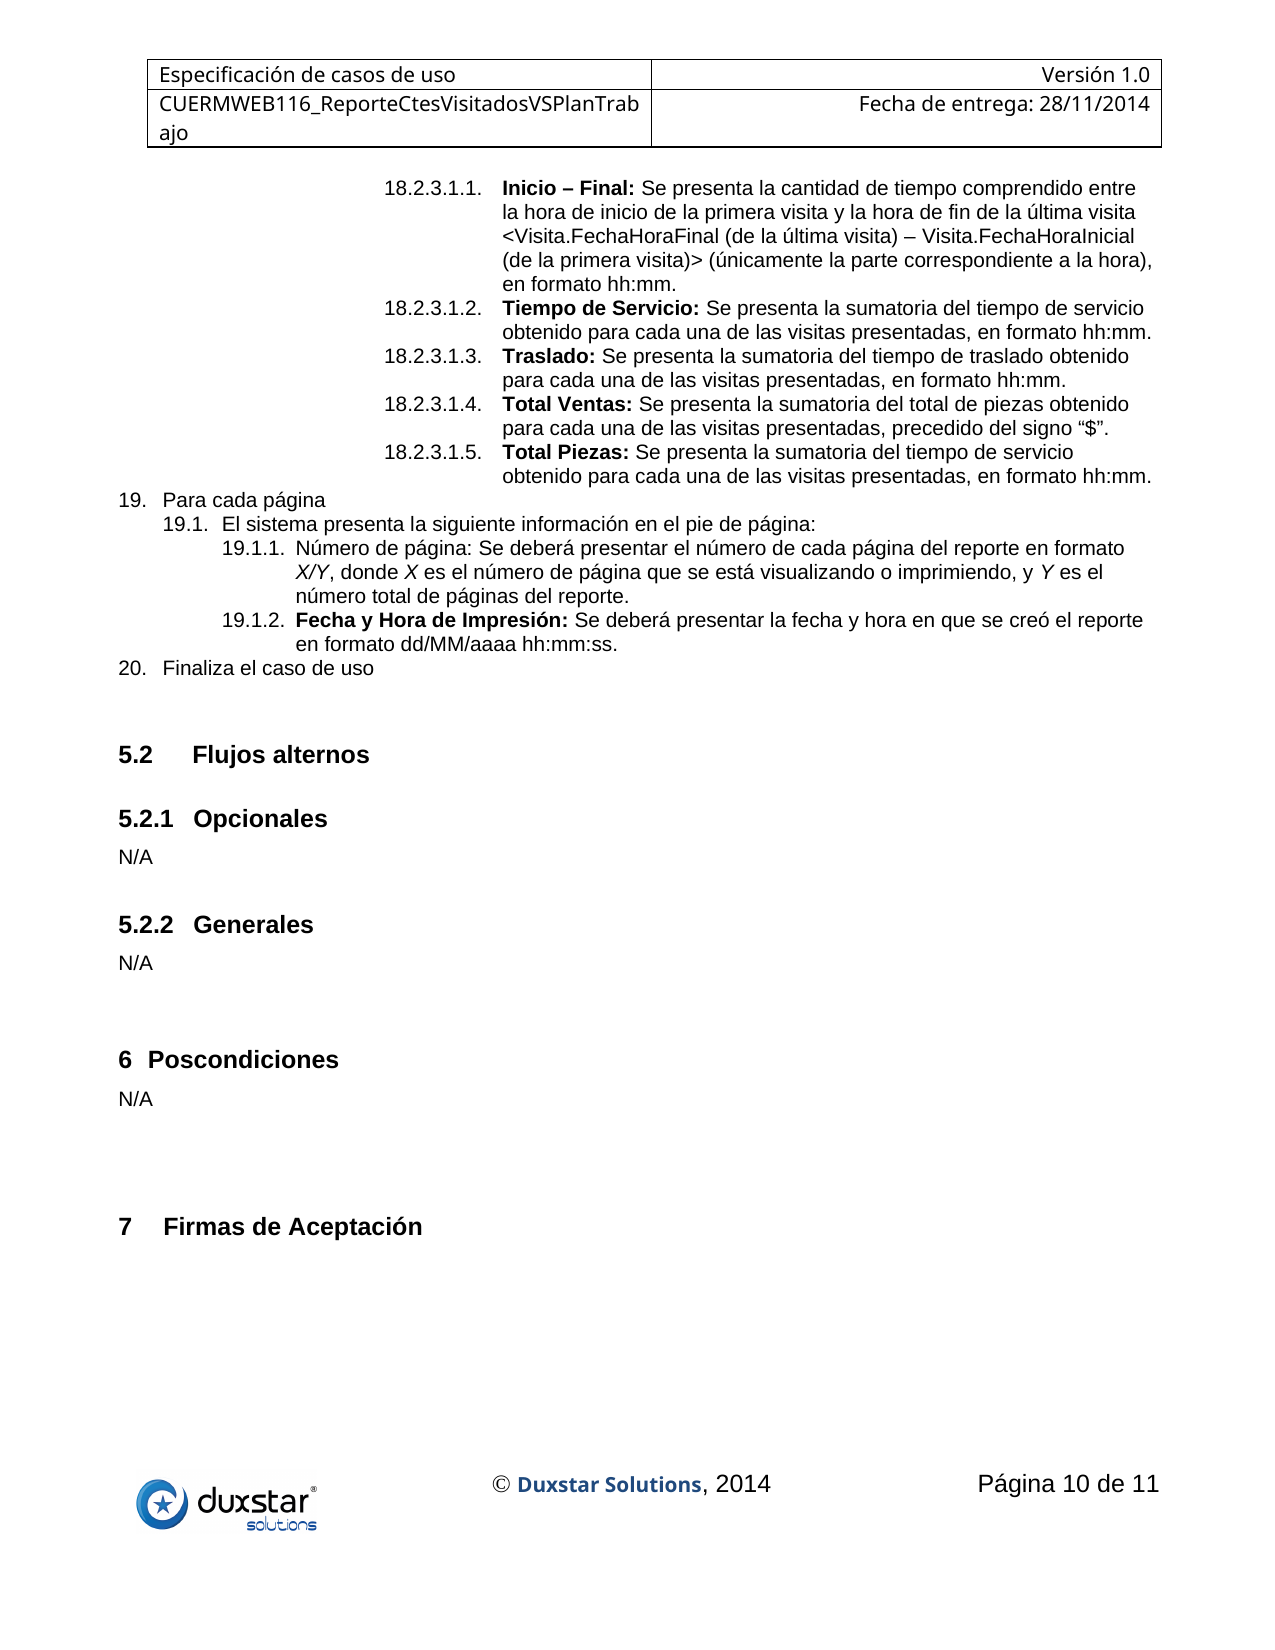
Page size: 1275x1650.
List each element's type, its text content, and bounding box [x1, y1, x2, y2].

text N/A [118, 951, 1157, 975]
subtitle Opcionales [118, 803, 1157, 832]
subtitle Poscondiciones [118, 1045, 1157, 1074]
list Fecha y Hora de Impresión: Se deberá presentar la fecha y hora en que se creó el reporte en formato dd/MM/aaaa hh:mm:ss. [222, 607, 1157, 655]
list Tiempo de Servicio: Se presenta la sumatoria del tiempo de servicio obtenido para cada una de las visitas presentadas, en formato hh:mm. [384, 296, 1157, 344]
subtitle Generales [118, 910, 1157, 939]
list Finaliza el caso de uso [118, 655, 1157, 679]
list El sistema presenta la siguiente información en el pie de página: [162, 512, 1157, 536]
subtitle Flujos alternos [118, 740, 1157, 768]
list Para cada página [118, 488, 1157, 512]
list Traslado: Se presenta la sumatoria del tiempo de traslado obtenido para cada una de las visitas presentadas, en formato hh:mm. [384, 344, 1157, 392]
list Número de página: Se deberá presentar el número de cada página del reporte en formato X/Y, donde X es el número de página que se está visualizando o imprimiendo, y Y es el número total de páginas del reporte. [222, 536, 1157, 607]
list Total Piezas: Se presenta la sumatoria del tiempo de servicio obtenido para cada una de las visitas presentadas, en formato hh:mm. [384, 440, 1157, 488]
subtitle Firmas de Aceptación [118, 1212, 1157, 1241]
list Inicio – Final: Se presenta la cantidad de tiempo comprendido entre la hora de inicio de la primera visita y la hora de fin de la última visita <Visita.FechaHoraFinal (de la última visita) – Visita.FechaHoraInicial (de la primera visita)> (únicamente la parte correspondiente a la hora), en formato hh:mm. [384, 176, 1157, 296]
picture [136, 1469, 317, 1534]
text N/A [118, 845, 1157, 869]
text N/A [118, 1086, 1157, 1110]
list Total Ventas: Se presenta la sumatoria del total de piezas obtenido para cada una de las visitas presentadas, precedido del signo “$”. [384, 392, 1157, 440]
